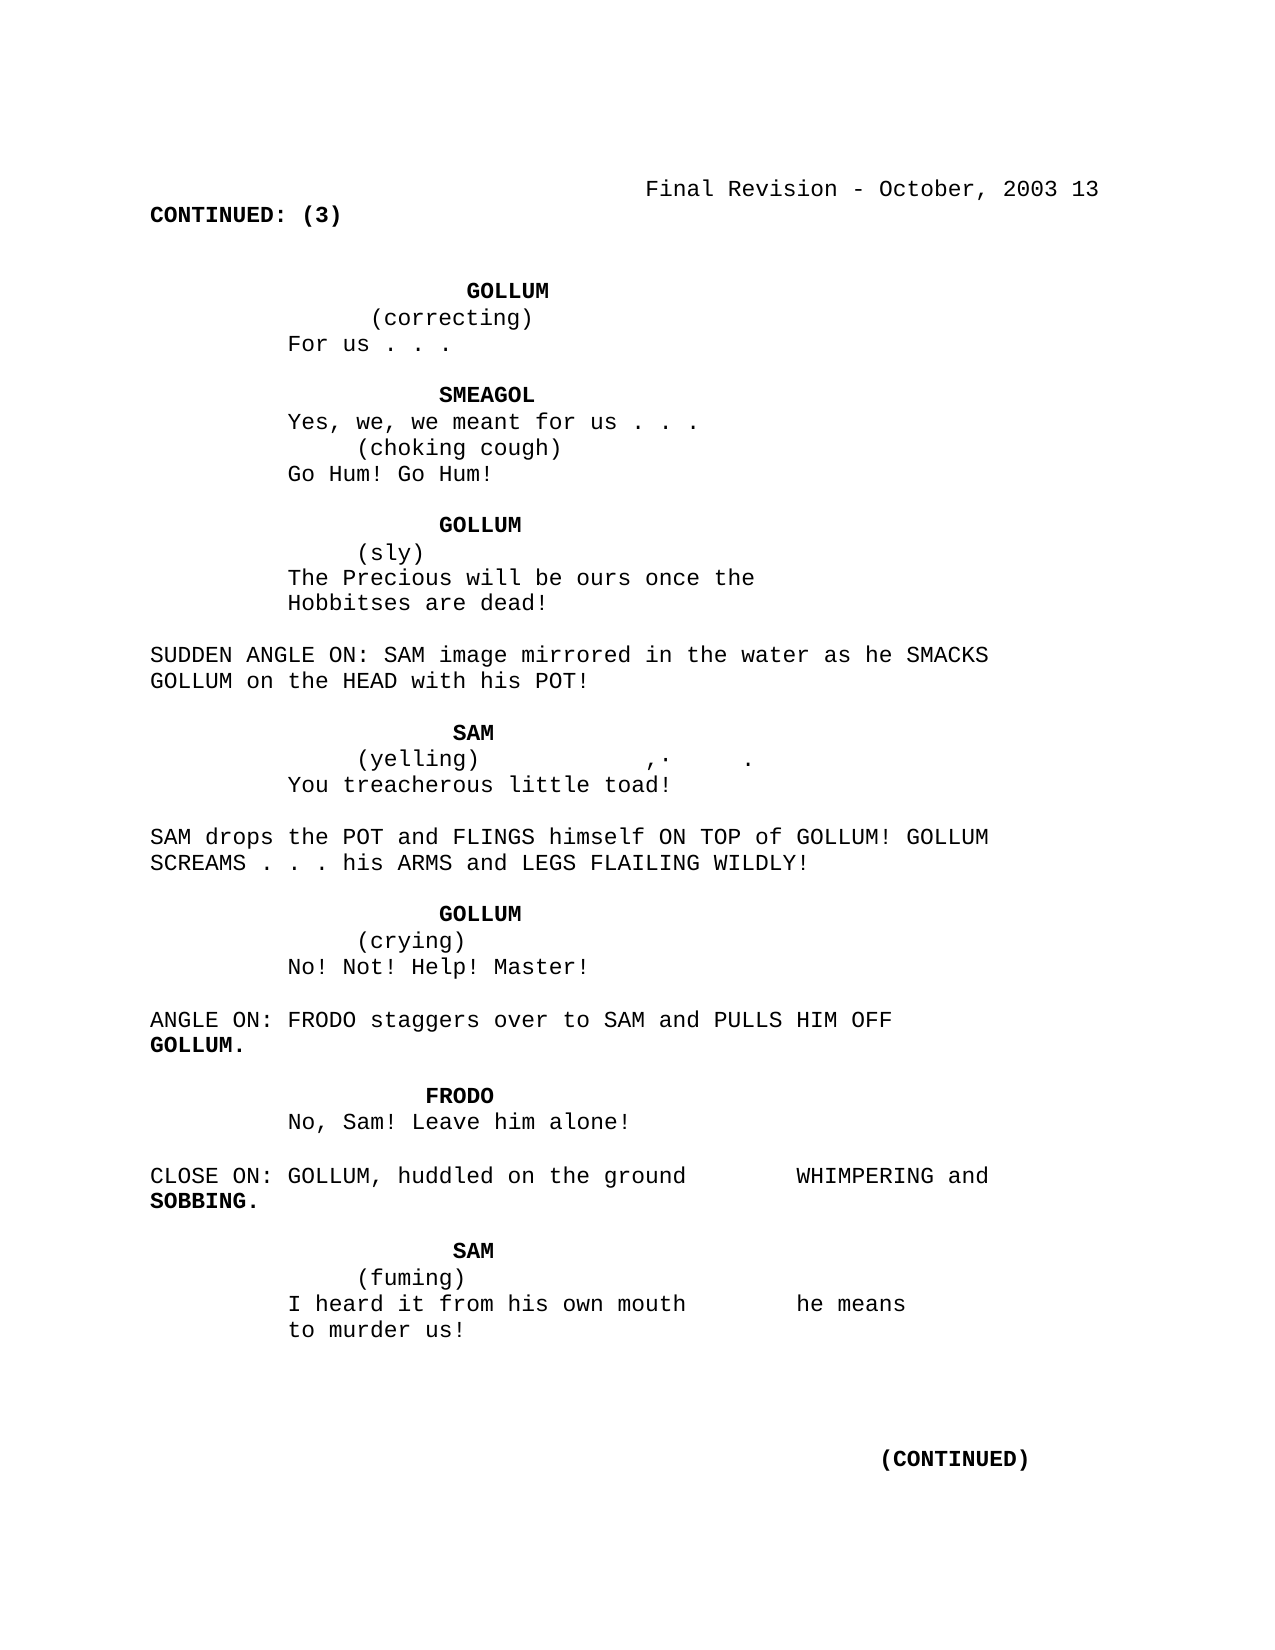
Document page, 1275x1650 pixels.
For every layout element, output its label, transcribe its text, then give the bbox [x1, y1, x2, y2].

text SAM [453, 1240, 1125, 1266]
subtitle CONTINUED: (3) [150, 202, 1125, 228]
text GOLLUM [466, 279, 1125, 306]
subtitle GOLLUM [439, 513, 1125, 539]
text SAM drops the POT and FLINGS himself ON TOP of GOLLUM! GOLLUM SCREAMS . . . his ARMS and LEGS FLAILING WILDLY! [150, 825, 989, 877]
text CLOSE ON: GOLLUM, huddled on the ground WHIMPERING and [150, 1163, 1125, 1188]
subtitle SAM [453, 721, 1125, 747]
subtitle (CONTINUED) [139, 1447, 1030, 1473]
text SUDDEN ANGLE ON: SAM image mirrored in the water as he SMACKS GOLLUM on the HEAD with his POT! [150, 644, 989, 696]
text Go Hum! Go Hum! [287, 462, 1125, 488]
text I heard it from his own mouth he means to murder us! [287, 1292, 906, 1344]
text The Precious will be ours once the Hobbitses are dead! [287, 566, 756, 618]
text (yelling) ,· . [356, 747, 1125, 773]
subtitle SOBBING. [150, 1188, 1125, 1214]
subtitle GOLLUM [439, 902, 1125, 928]
text (fuming) [356, 1266, 1125, 1292]
text (sly) [356, 540, 1125, 566]
text No, Sam! Leave him alone! [139, 1111, 779, 1137]
text ANGLE ON: FRODO staggers over to SAM and PULLS HIM OFF [150, 1007, 1125, 1032]
text Final Revision - October, 2003 13 [645, 176, 1125, 202]
text (correcting) For us . . . [287, 306, 536, 358]
text FRODO [139, 1084, 779, 1110]
text You treacherous little toad! [287, 773, 1125, 799]
text (crying) [356, 929, 1125, 955]
text No! Not! Help! Master! [287, 955, 1125, 981]
subtitle SMEAGOL [439, 383, 1125, 409]
text Yes, we, we meant for us . . . (choking cough) [287, 410, 702, 462]
subtitle GOLLUM. [150, 1032, 1125, 1058]
